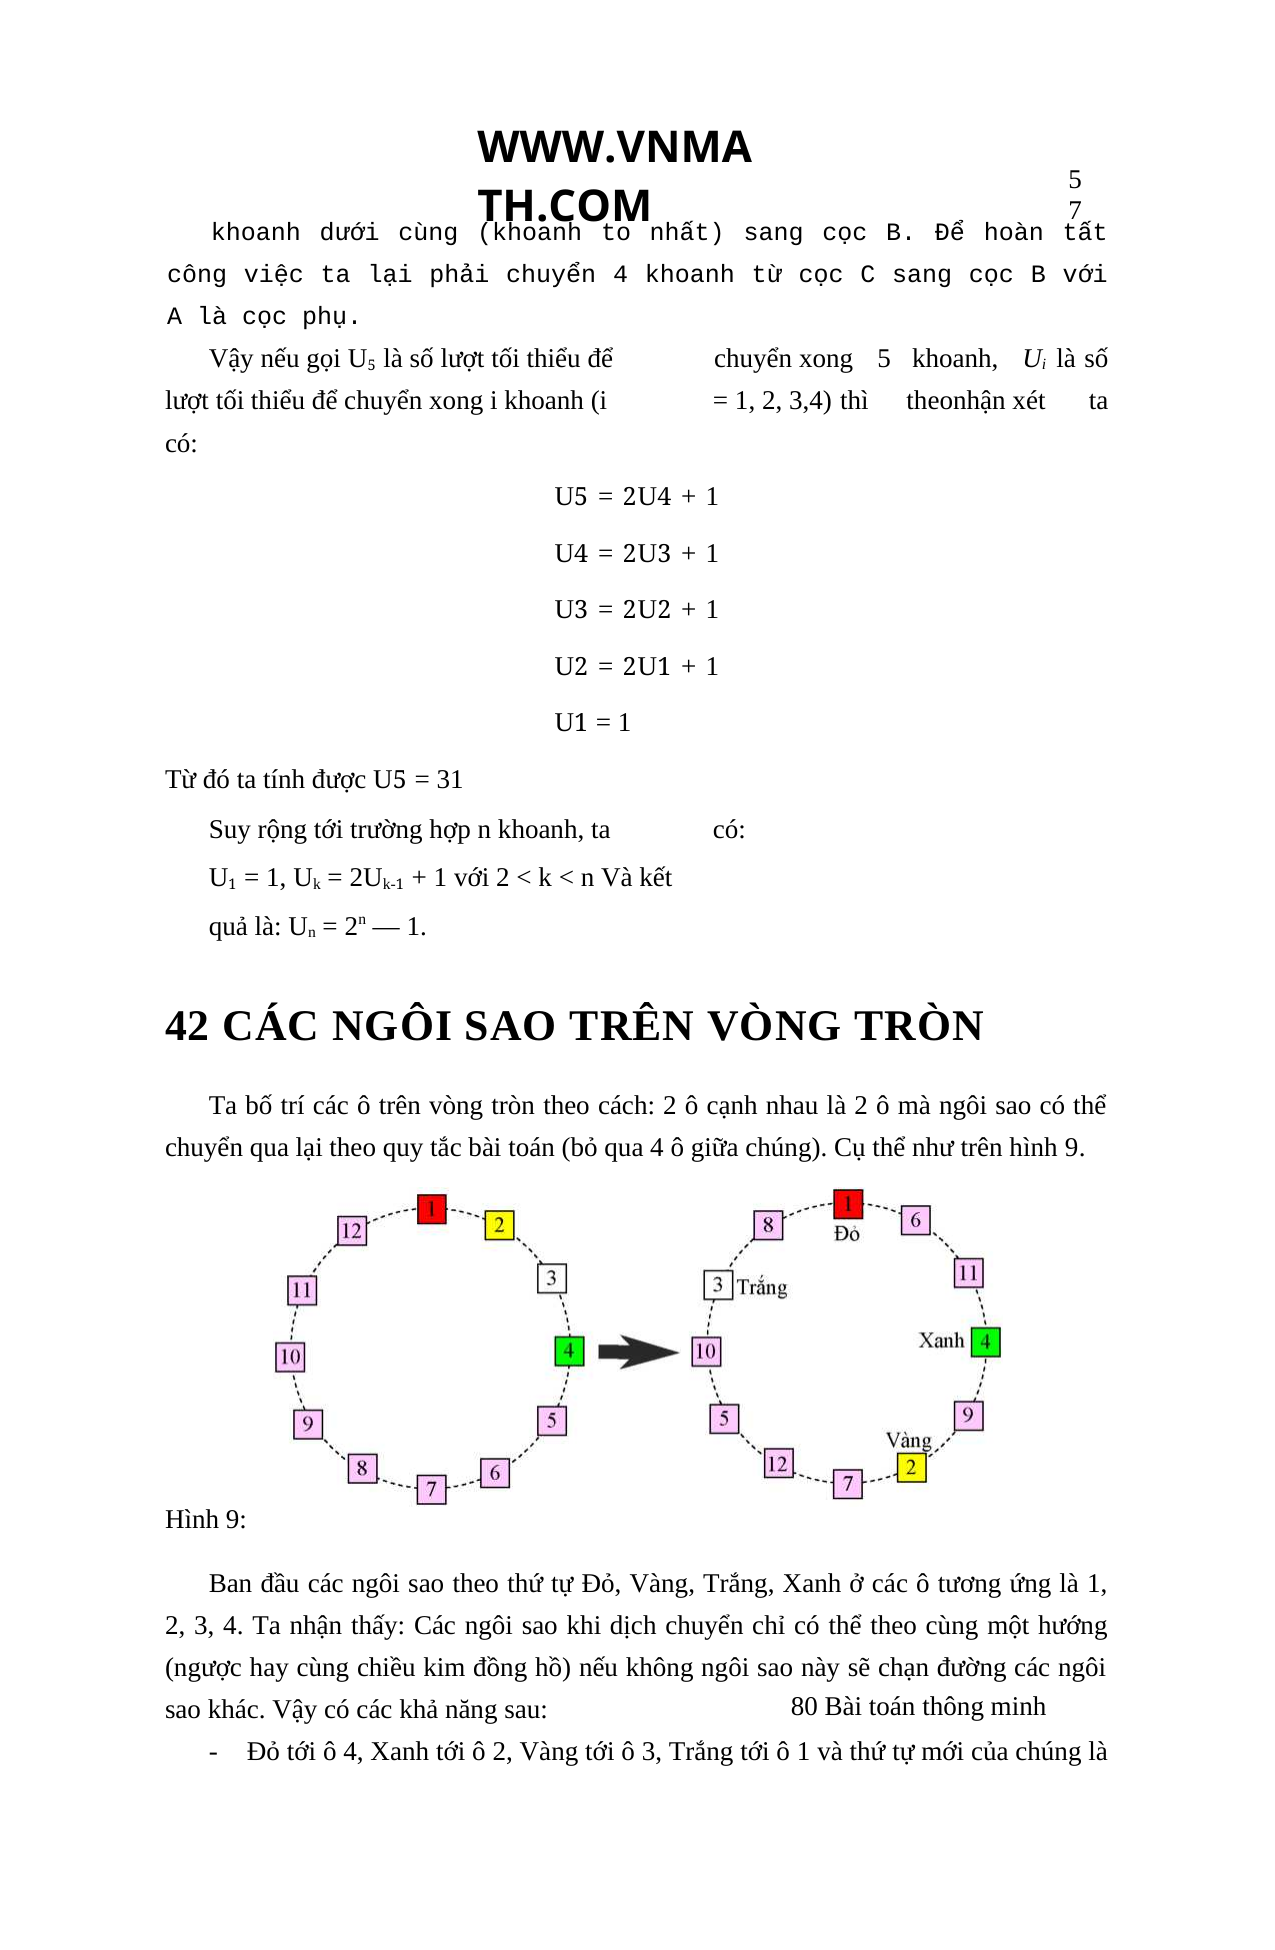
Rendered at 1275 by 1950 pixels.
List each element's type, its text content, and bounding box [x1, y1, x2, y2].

text Vậy nếu gọi U5 là số lượt tối thiểu để chuyển xong 5 khoanh, Ui là số [165, 333, 1111, 376]
text U1 = 1, Uk = 2Uk-1 + 1 với 2 < k < n Và kết quả là: Un = 2n — 1. [208, 848, 682, 945]
text Hình 9: [165, 1507, 1111, 1534]
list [165, 1727, 1109, 1769]
text có: [165, 418, 1111, 461]
subtitle 42 CÁC NGÔI SAO TRÊN VÒNG TRÒN [165, 1005, 1111, 1049]
text U5 = 2U4 + 1 U4 = 2U3 + 1 U3 = 2U2 + 1 U2 = 2U1 + 1 U1 = 1 [554, 461, 719, 743]
text Suy rộng tới trường hợp n khoanh, ta có: [165, 799, 1111, 848]
picture [273, 1187, 1003, 1507]
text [167, 207, 1109, 333]
text Ban đầu các ngôi sao theo thứ tự Đỏ, Vàng, Trắng, Xanh ở các ô tương ứng là 1, 2, 3, 4. Ta nhận thấy: Các ngôi sao khi dịch chuyển chỉ có thể theo cùng một hướng (ngược hay cùng chiều kim đồng hồ) nếu không ngôi sao này sẽ chạn đường các ngôi sao khác. Vậy có các khả năng sau: [165, 1559, 1109, 1727]
text lượt tối thiểu để chuyển xong i khoanh (i = 1, 2, 3,4) thì theo nhận xét ta [165, 376, 1111, 418]
text Ta bố trí các ô trên vòng tròn theo cách: 2 ô cạnh nhau là 2 ô mà ngôi sao có thể chuyển qua lại theo quy tắc bài toán (bỏ qua 4 ô giữa chúng). Cụ thể như trên hình 9. [165, 1081, 1109, 1164]
text Từ đó ta tính được U5 = 31 [165, 743, 1111, 799]
